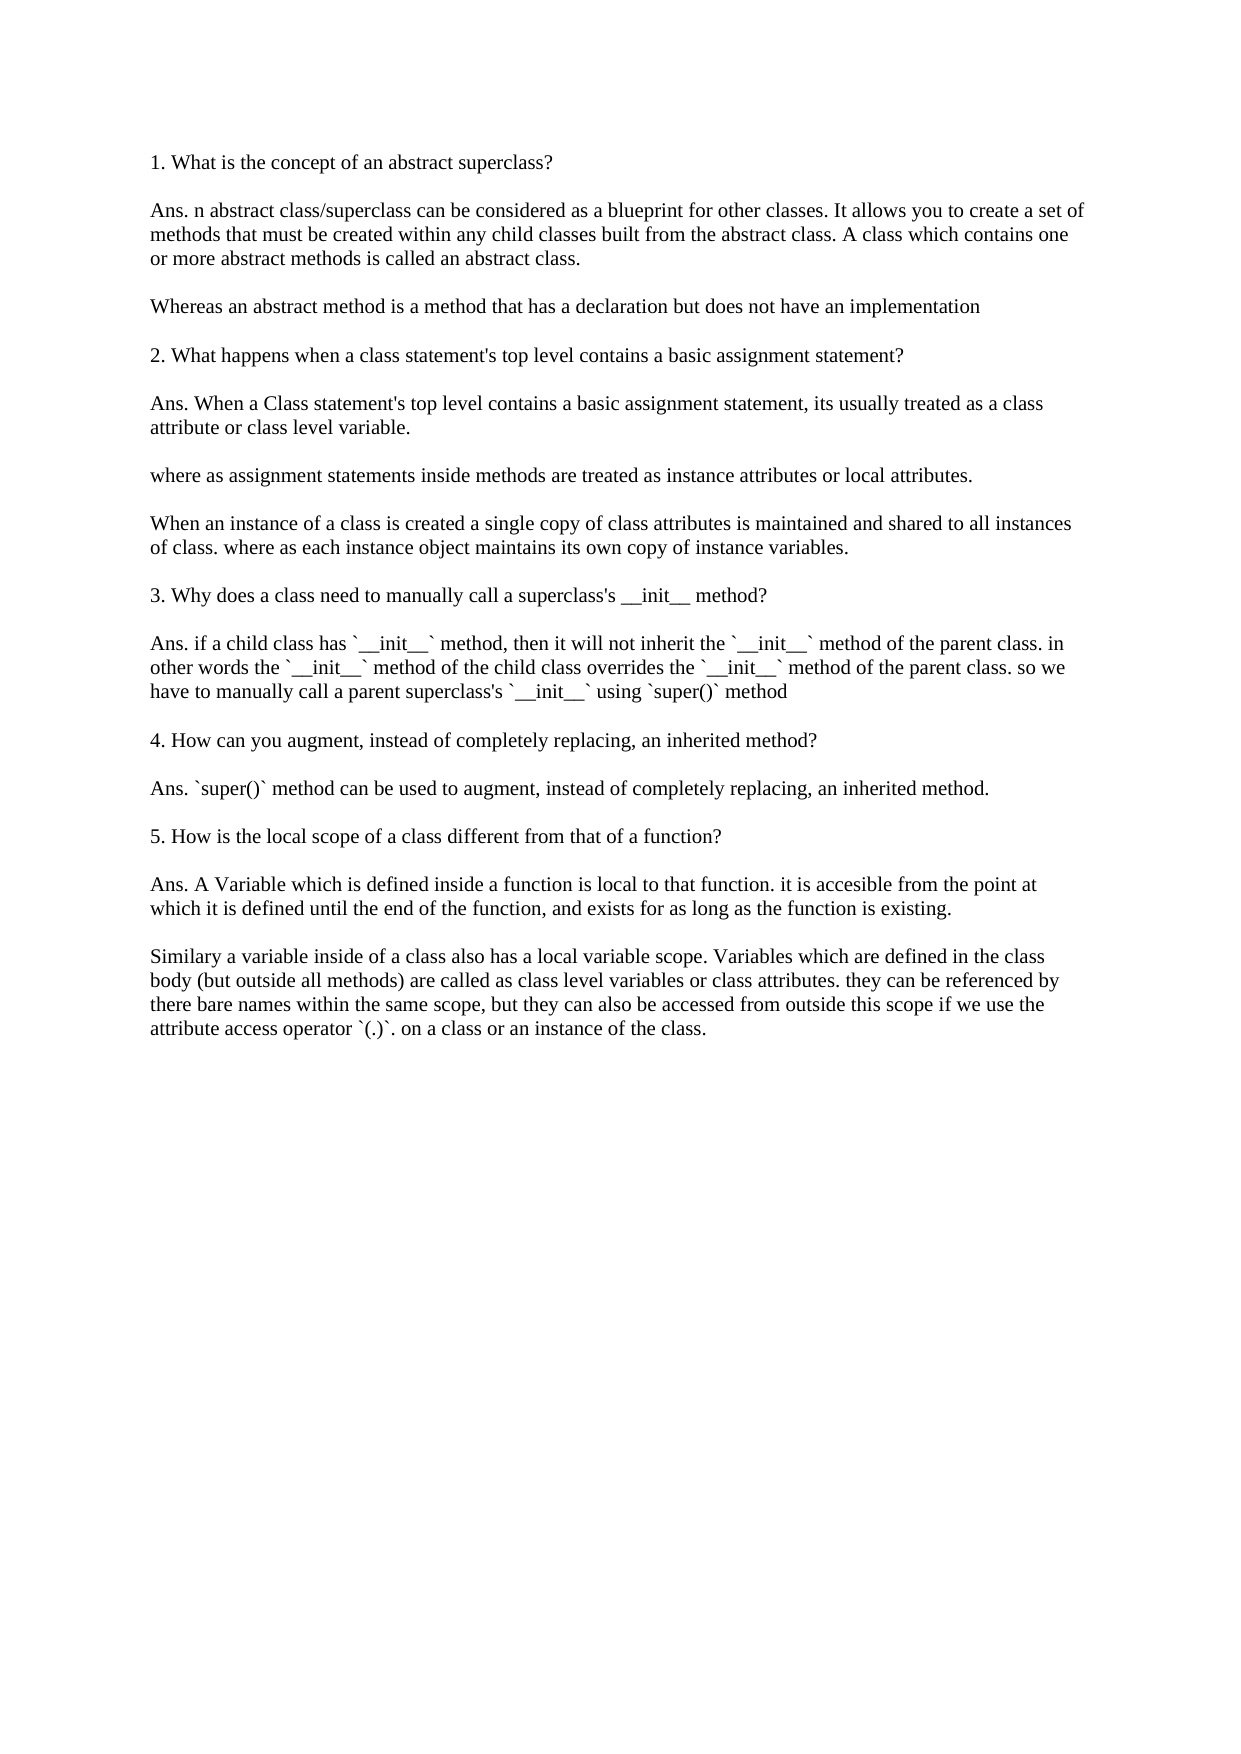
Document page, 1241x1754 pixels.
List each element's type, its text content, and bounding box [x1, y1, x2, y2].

text 5. How is the local scope of a class different from that of a function? [150, 824, 1090, 848]
text where as assignment statements inside methods are treated as instance attributes or local attributes. [150, 463, 1090, 487]
text 4. How can you augment, instead of completely replacing, an inherited method? [150, 727, 1090, 752]
text Similary a variable inside of a class also has a local variable scope. Variables which are defined in the class body (but outside all methods) are called as class level variables or class attributes. they can be referenced by there bare names within the same scope, but they can also be accessed from outside this scope if we use the attribute access operator `(.)`. on a class or an instance of the class. [150, 944, 1090, 1040]
text 3. Why does a class need to manually call a superclass's __init__ method? [150, 583, 1090, 607]
text When an instance of a class is created a single copy of class attributes is maintained and shared to all instances of class. where as each instance object maintains its own copy of instance variables. [150, 511, 1090, 559]
text Whereas an abstract method is a method that has a declaration but does not have an implementation [150, 294, 1090, 318]
text Ans. n abstract class/superclass can be considered as a blueprint for other classes. It allows you to create a set of methods that must be created within any child classes built from the abstract class. A class which contains one or more abstract methods is called an abstract class. [150, 198, 1090, 270]
text Ans. `super()` method can be used to augment, instead of completely replacing, an inherited method. [150, 776, 1090, 800]
text 2. What happens when a class statement's top level contains a basic assignment statement? [150, 342, 1090, 367]
text 1. What is the concept of an abstract superclass? [150, 150, 1090, 174]
text Ans. if a child class has `__init__` method, then it will not inherit the `__init__` method of the parent class. in other words the `__init__` method of the child class overrides the `__init__` method of the parent class. so we have to manually call a parent superclass's `__init__` using `super()` method [150, 631, 1090, 703]
text Ans. A Variable which is defined inside a function is local to that function. it is accesible from the point at which it is defined until the end of the function, and exists for as long as the function is existing. [150, 872, 1090, 920]
text Ans. When a Class statement's top level contains a basic assignment statement, its usually treated as a class attribute or class level variable. [150, 391, 1090, 439]
